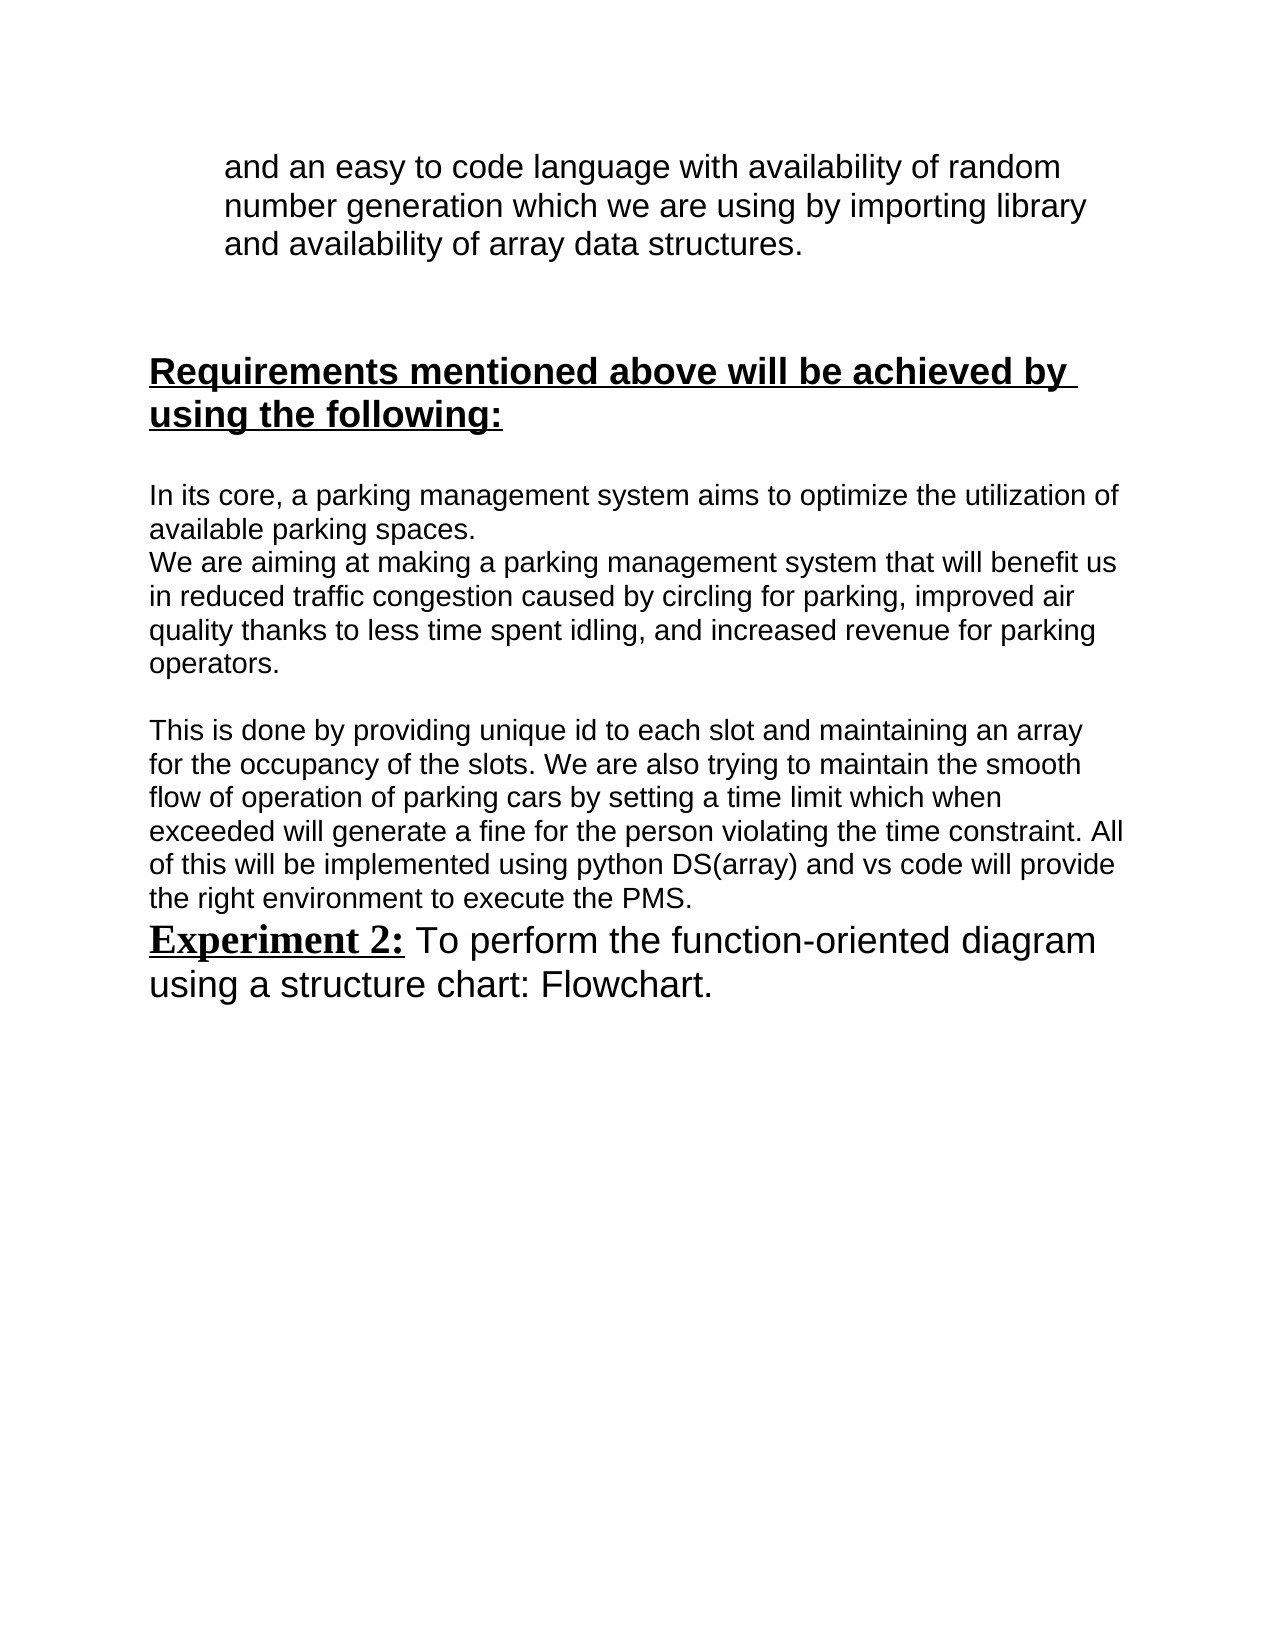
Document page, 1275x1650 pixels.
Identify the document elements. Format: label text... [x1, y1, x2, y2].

text Experiment 2: To perform the function-oriented diagram using a structure chart: Flowchart. [149, 914, 1126, 1005]
text We are aiming at making a parking management system that will benefit us in reduced traffic congestion caused by circling for parking, improved air quality thanks to less time spent idling, and increased revenue for parking operators. [149, 545, 1126, 679]
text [224, 147, 1126, 263]
text This is done by providing unique id to each slot and maintaining an array for the occupancy of the slots. We are also trying to maintain the smooth flow of operation of parking cars by setting a time limit which when exceeded will generate a fine for the person violating the time constraint. All of this will be implemented using python DS(array) and vs code will provide the right environment to execute the PMS. [149, 713, 1126, 914]
text Requirements mentioned above will be achieved by using the following: [149, 349, 1126, 435]
text In its core, a parking management system aims to optimize the utilization of available parking spaces. [149, 478, 1126, 545]
